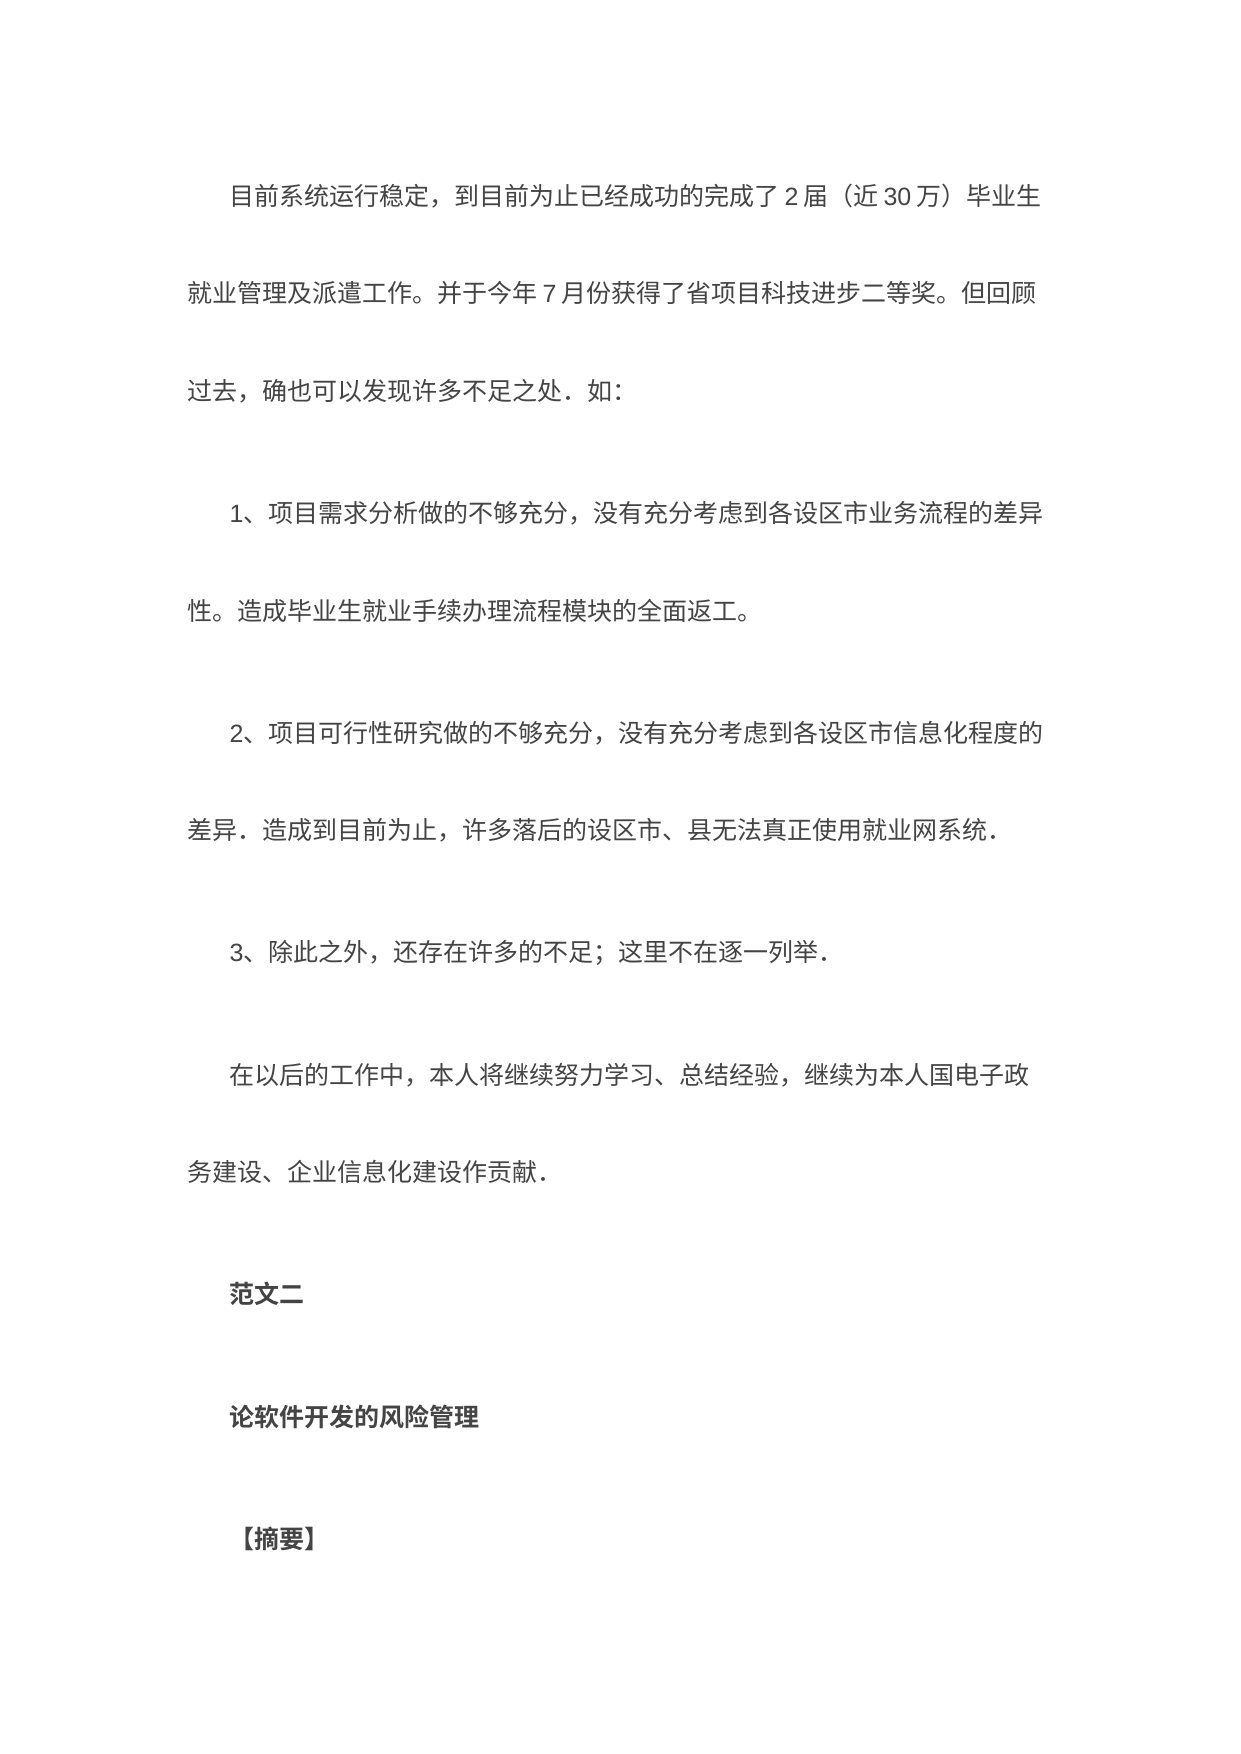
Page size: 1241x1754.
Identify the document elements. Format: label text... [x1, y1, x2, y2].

text 2、项目可行性研究做的不够充分，没有充分考虑到各设区市信息化程度的差异．造成到目前为止，许多落后的设区市、县无法真正使用就业网系统． [187, 699, 1053, 861]
text 在以后的工作中，本人将继续努力学习、总结经验，继续为本人国电子政务建设、企业信息化建设作贡献． [187, 1041, 1053, 1203]
text 3、除此之外，还存在许多的不足；这里不在逐一列举． [187, 918, 1053, 983]
text 【摘要】 [187, 1505, 1053, 1570]
text 论软件开发的风险管理 [187, 1383, 1053, 1448]
text 1、项目需求分析做的不够充分，没有充分考虑到各设区市业务流程的差异性。造成毕业生就业手续办理流程模块的全面返工。 [187, 479, 1053, 642]
text 目前系统运行稳定，到目前为止已经成功的完成了2届（近30万）毕业生就业管理及派遣工作。并于今年7月份获得了省项目科技进步二等奖。但回顾过去，确也可以发现许多不足之处．如： [187, 162, 1053, 422]
text 范文二 [187, 1260, 1053, 1325]
